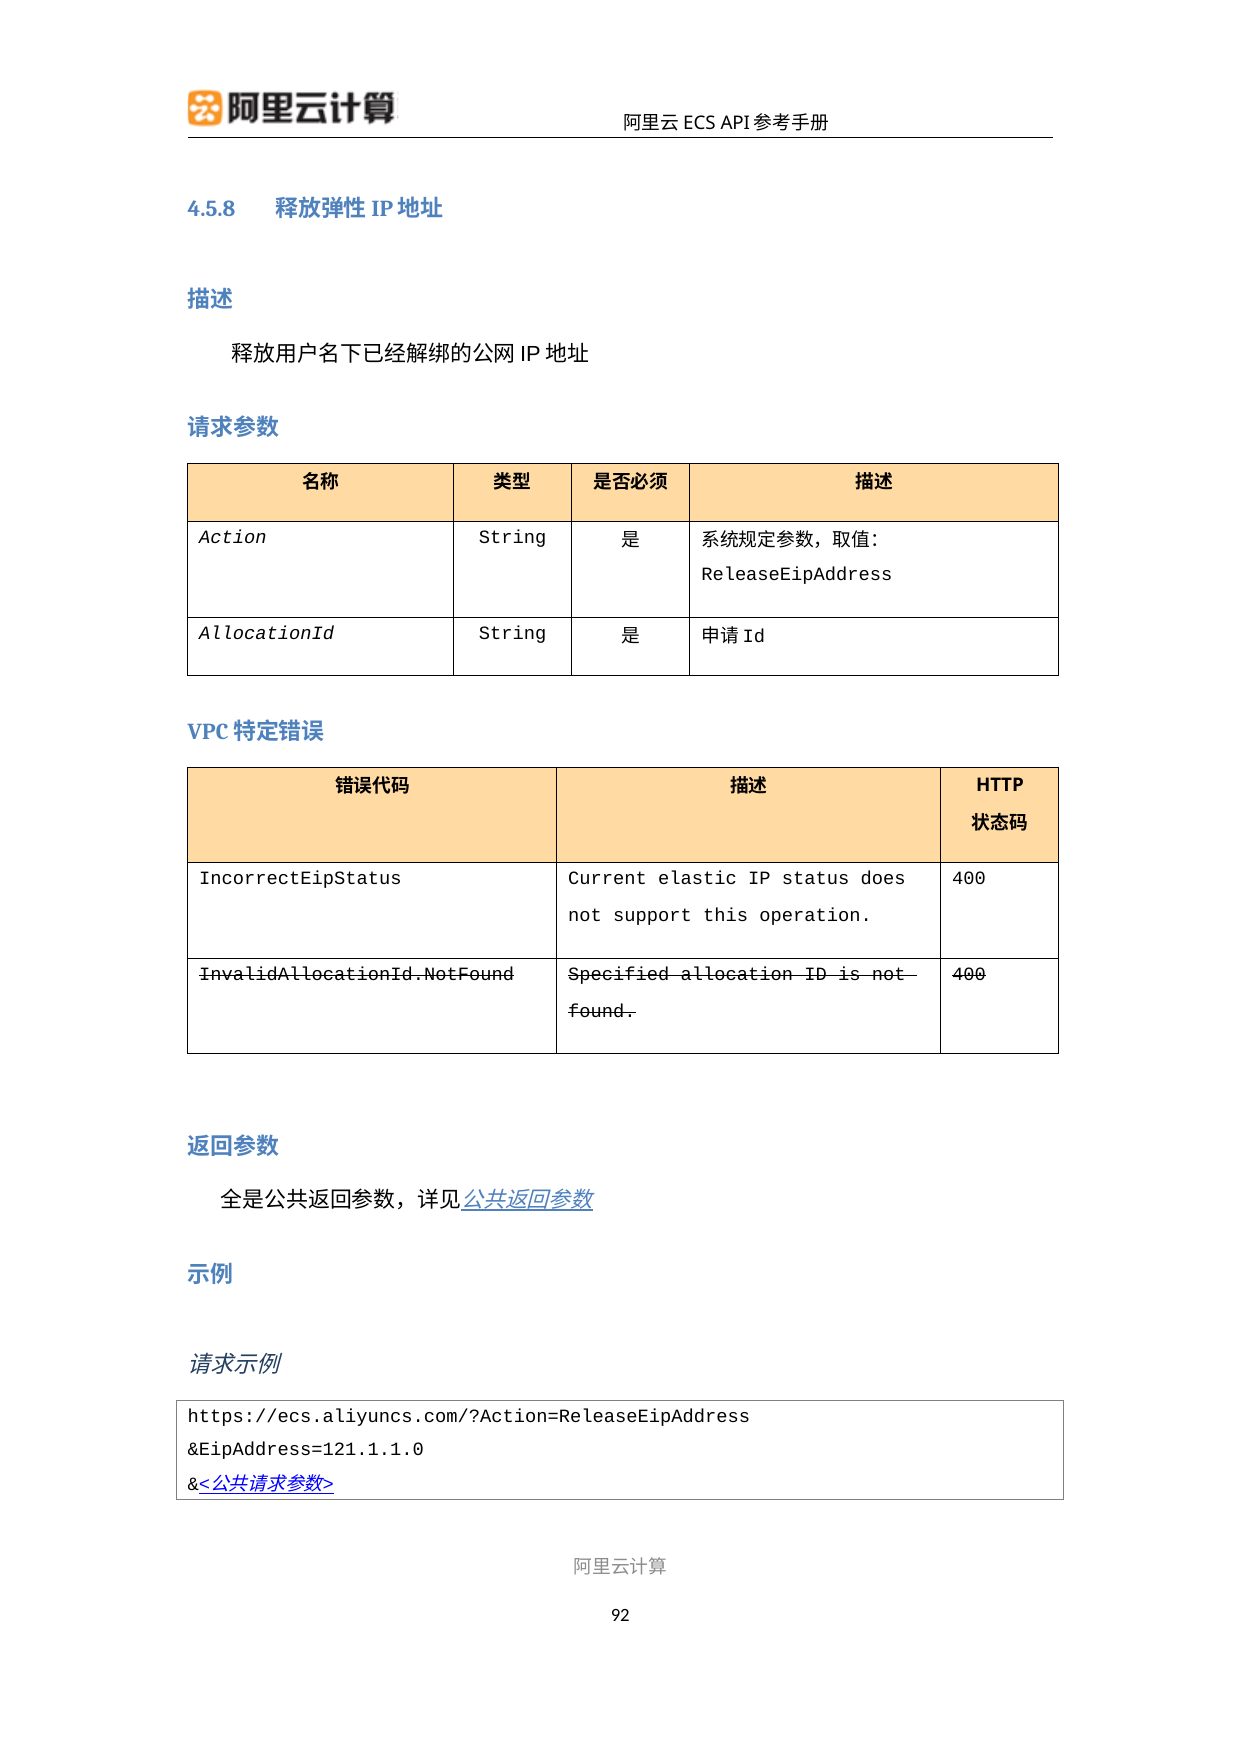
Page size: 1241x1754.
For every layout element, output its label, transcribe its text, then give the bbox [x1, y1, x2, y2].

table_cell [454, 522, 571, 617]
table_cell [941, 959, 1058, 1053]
subtitle 返回参数 [187, 1112, 1053, 1177]
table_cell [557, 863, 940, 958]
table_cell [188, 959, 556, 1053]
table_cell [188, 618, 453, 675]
subtitle 描述 [187, 265, 1053, 330]
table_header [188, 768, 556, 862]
subtitle 释放弹性IP地址 [187, 174, 1053, 239]
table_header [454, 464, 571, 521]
subtitle 示例 [187, 1240, 1053, 1305]
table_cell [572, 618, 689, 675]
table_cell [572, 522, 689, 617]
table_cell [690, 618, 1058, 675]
text 释放用户名下已经解绑的公网IP地址 [187, 335, 1053, 368]
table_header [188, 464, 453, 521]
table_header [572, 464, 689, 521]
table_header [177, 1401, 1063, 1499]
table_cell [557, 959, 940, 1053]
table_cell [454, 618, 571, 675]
text 全是公共返回参数，详见公共返回参数 [187, 1182, 1053, 1214]
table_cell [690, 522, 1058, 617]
subtitle 请求示例 [187, 1331, 1053, 1396]
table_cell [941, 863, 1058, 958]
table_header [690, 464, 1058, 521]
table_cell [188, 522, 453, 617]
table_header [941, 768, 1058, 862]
picture [187, 88, 399, 130]
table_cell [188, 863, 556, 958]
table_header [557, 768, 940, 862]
subtitle 请求参数 [187, 393, 1053, 458]
subtitle VPC特定错误 [187, 697, 1053, 762]
